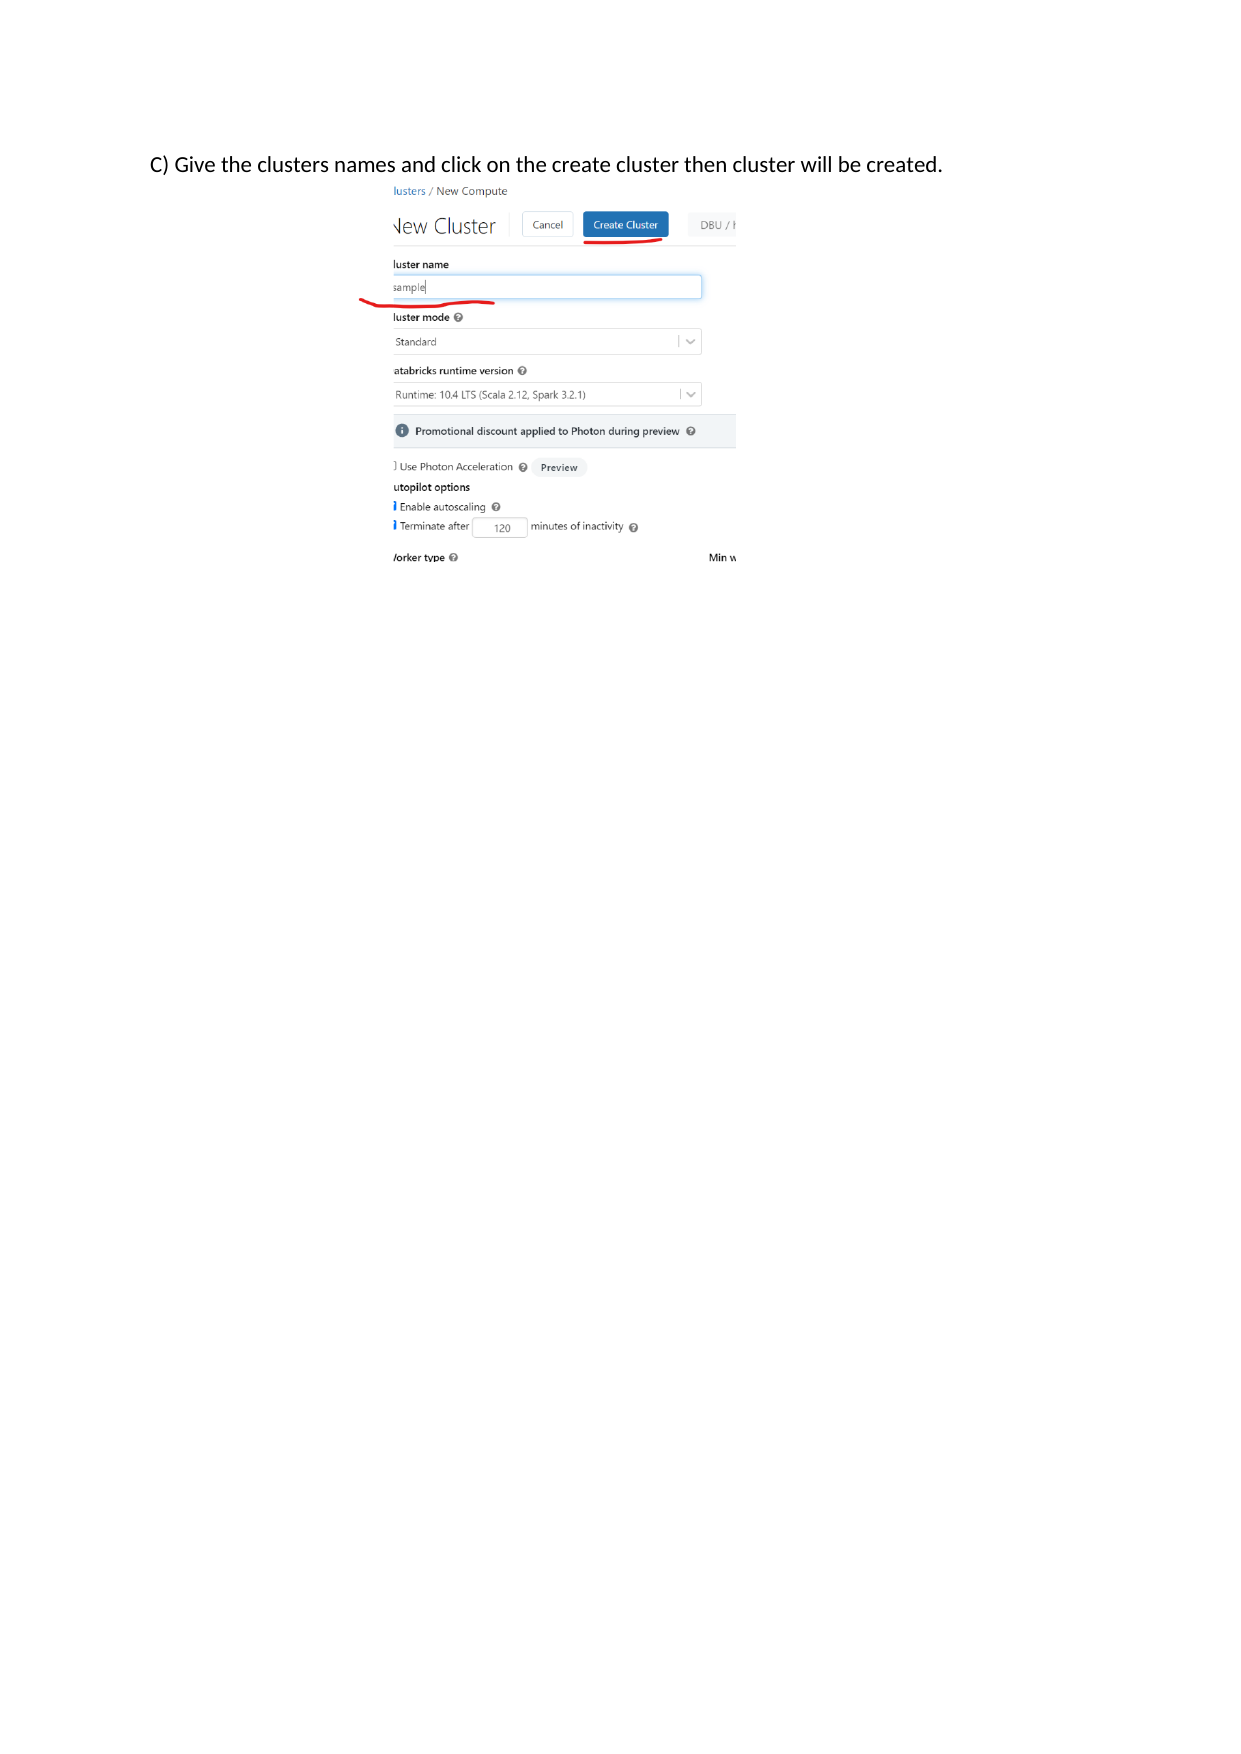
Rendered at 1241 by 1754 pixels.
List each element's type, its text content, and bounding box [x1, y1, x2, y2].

picture [358, 185, 736, 562]
text C) Give the clusters names and click on the create cluster then cluster will be created. [150, 150, 1090, 178]
